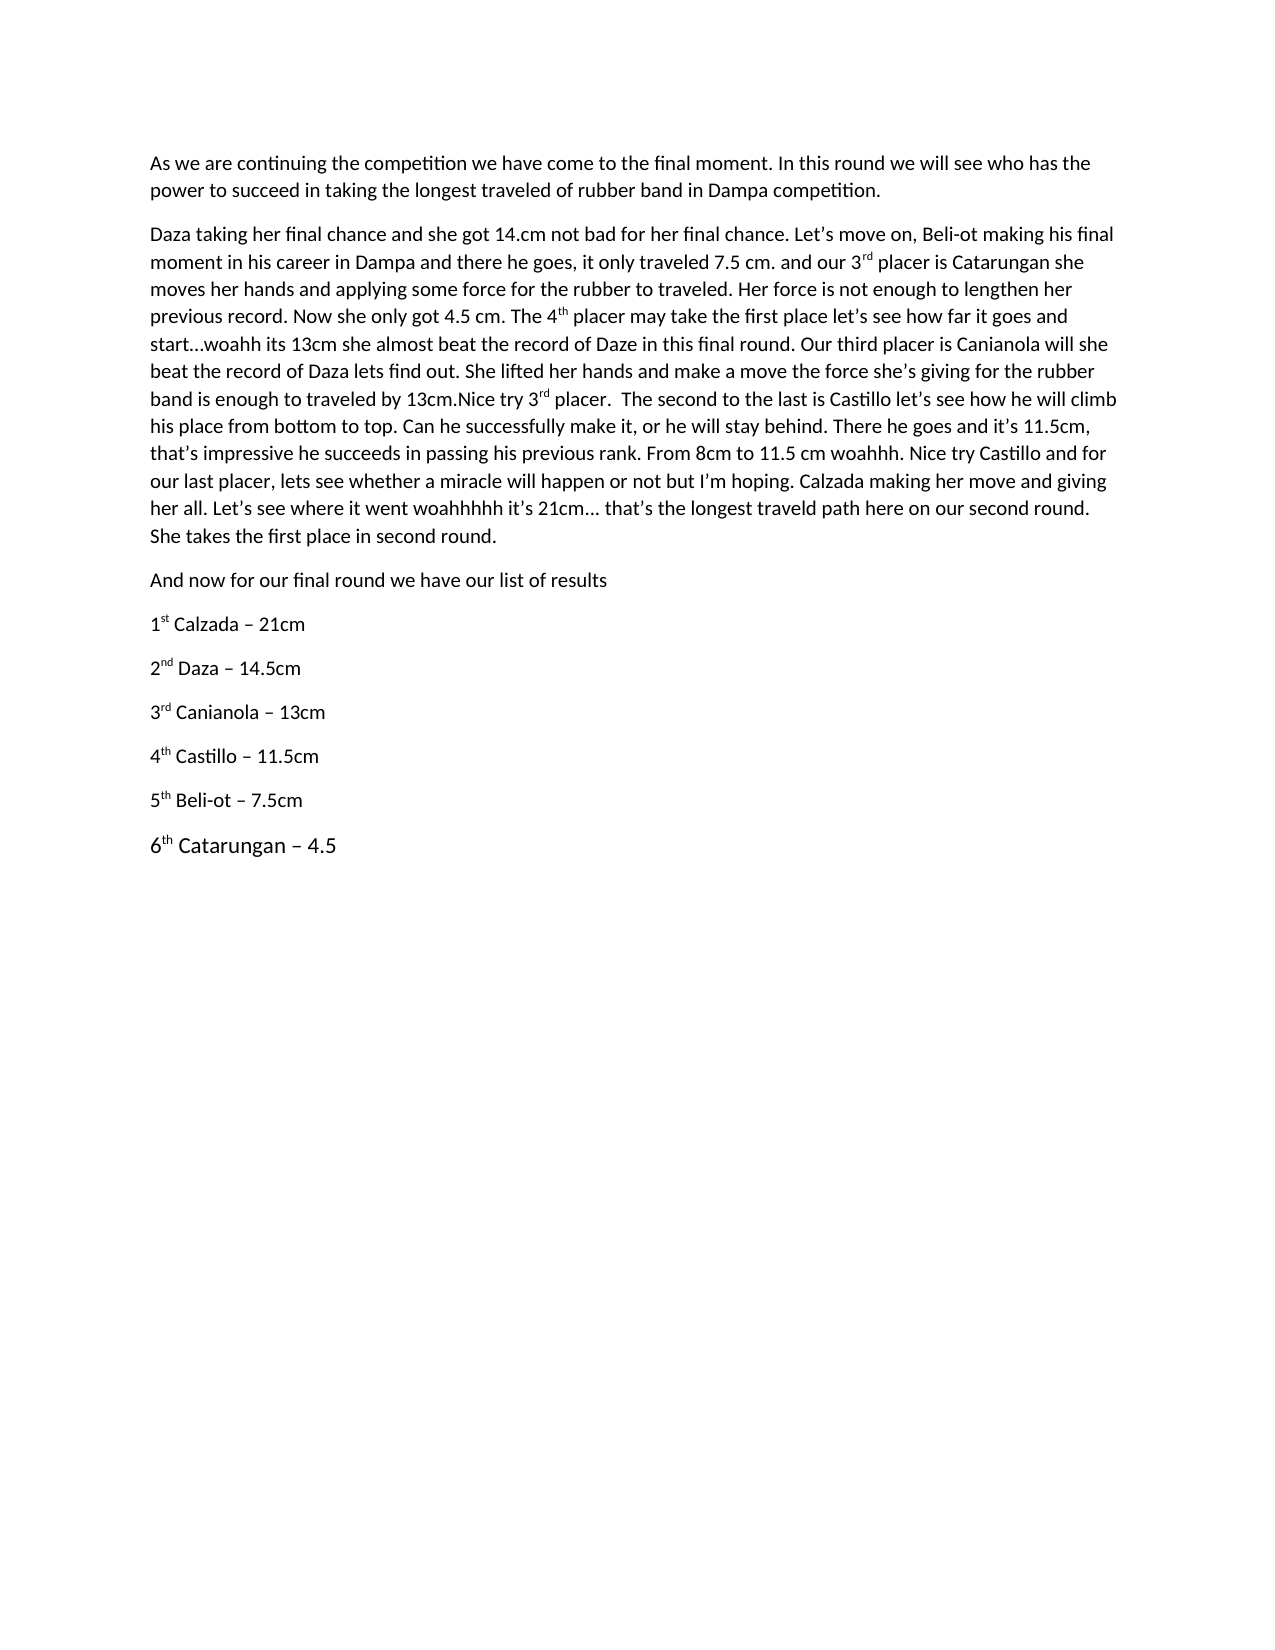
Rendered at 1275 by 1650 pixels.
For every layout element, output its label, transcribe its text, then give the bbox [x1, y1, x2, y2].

text And now for our final round we have our list of results [150, 567, 1125, 592]
text 6th Catarungan – 4.5 [150, 831, 1125, 859]
text 5th Beli-ot – 7.5cm [150, 787, 1125, 813]
text 4th Castillo – 11.5cm [150, 743, 1125, 768]
text Daza taking her final chance and she got 14.cm not bad for her final chance. Let’s move on, Beli-ot making his final moment in his career in Dampa and there he goes, it only traveled 7.5 cm. and our 3rd placer is Catarungan she moves her hands and applying some force for the rubber to traveled. Her force is not enough to lengthen her previous record. Now she only got 4.5 cm. The 4th placer may take the first place let’s see how far it goes and start…woahh its 13cm she almost beat the record of Daze in this final round. Our third placer is Canianola will she beat the record of Daza lets find out. She lifted her hands and make a move the force she’s giving for the rubber band is enough to traveled by 13cm.Nice try 3rd placer. The second to the last is Castillo let’s see how he will climb his place from bottom to top. Can he successfully make it, or he will stay behind. There he goes and it’s 11.5cm, that’s impressive he succeeds in passing his previous rank. From 8cm to 11.5 cm woahhh. Nice try Castillo and for our last placer, lets see whether a miracle will happen or not but I’m hoping. Calzada making her move and giving her all. Let’s see where it went woahhhhh it’s 21cm... that’s the longest traveld path here on our second round. She takes the first place in second round. [150, 221, 1125, 548]
text 1st Calzada – 21cm [150, 611, 1125, 636]
text 3rd Canianola – 13cm [150, 699, 1125, 724]
text As we are continuing the competition we have come to the final moment. In this round we will see who has the power to succeed in taking the longest traveled of rubber band in Dampa competition. [150, 150, 1125, 203]
text 2nd Daza – 14.5cm [150, 655, 1125, 680]
